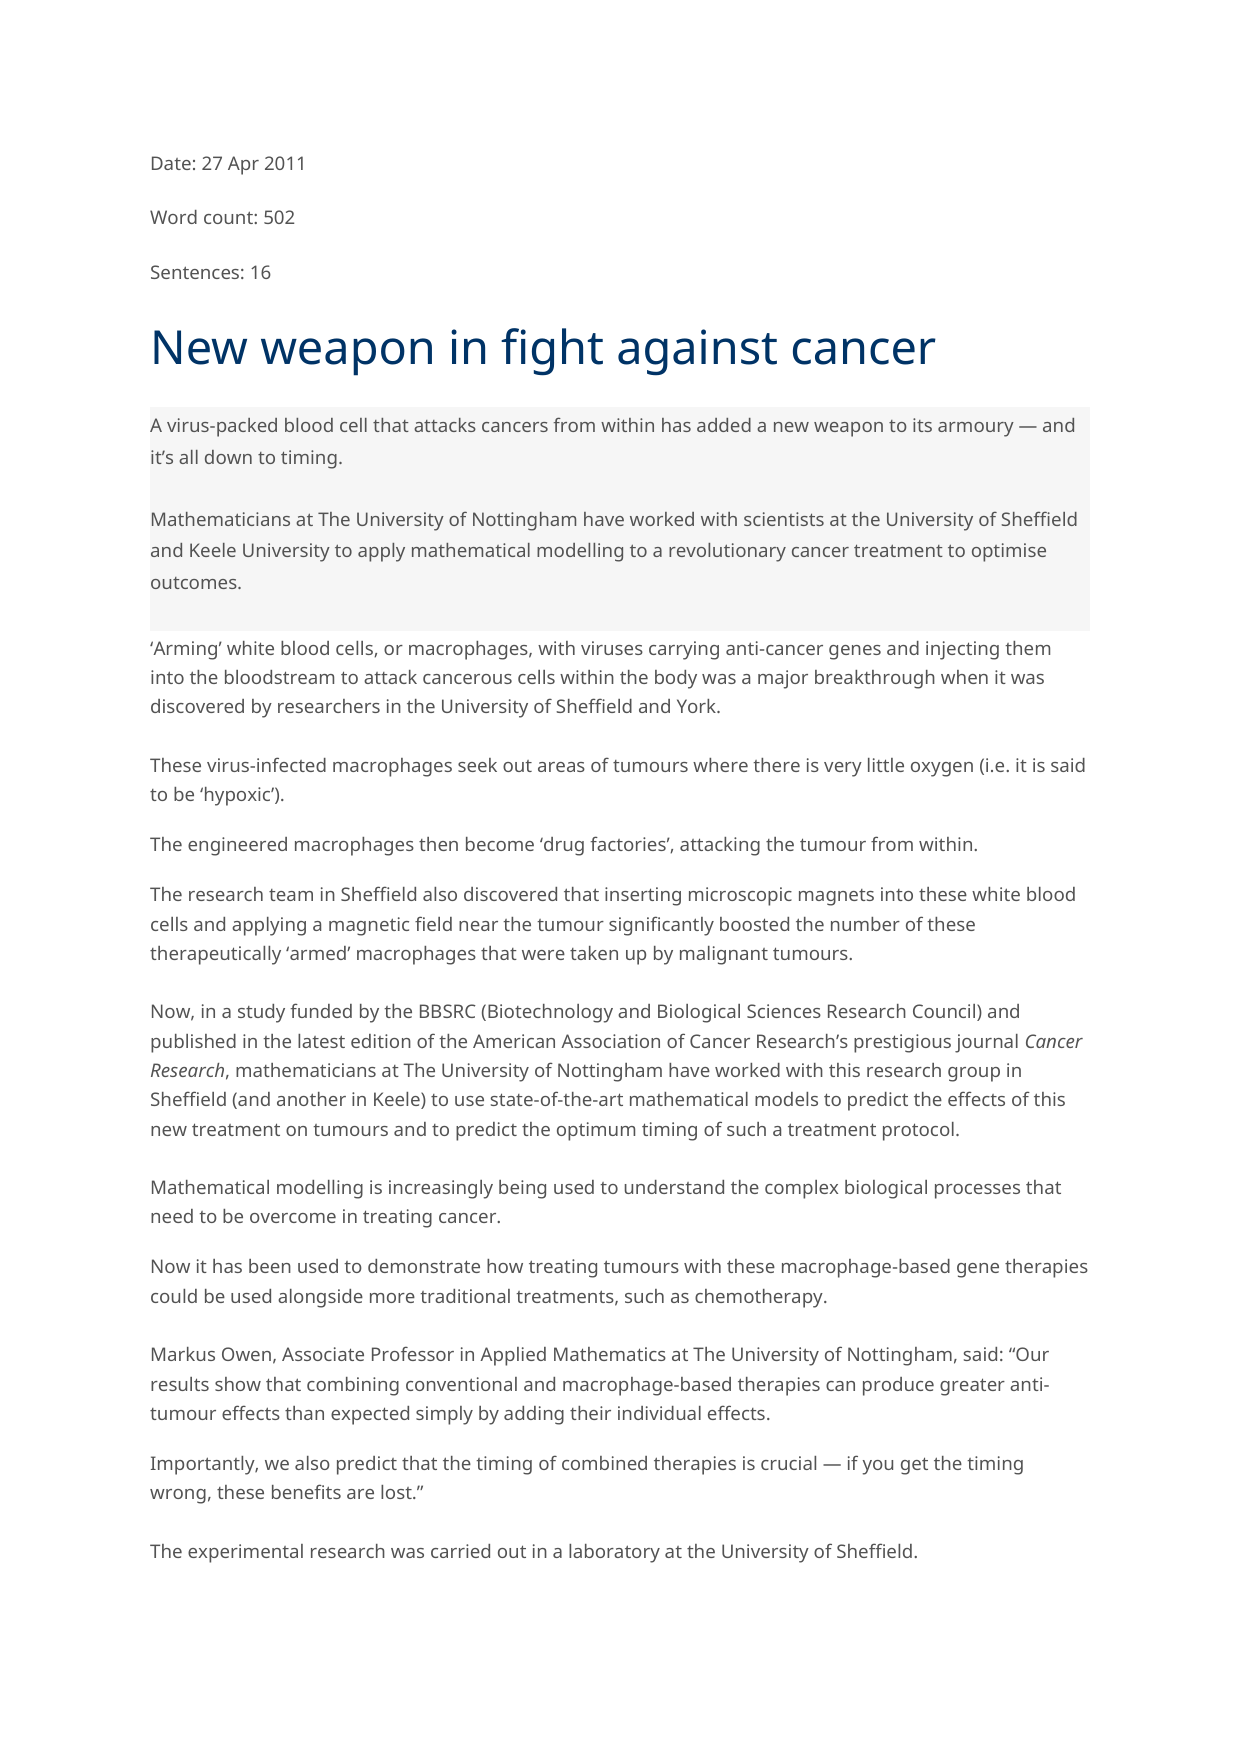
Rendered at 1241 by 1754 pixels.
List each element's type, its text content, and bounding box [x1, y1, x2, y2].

text The research team in Sheffield also discovered that inserting microscopic magnets into these white blood cells and applying a magnetic field near the tumour significantly boosted the number of these therapeutically ‘armed’ macrophages that were taken up by malignant tumours. Now, in a study funded by the BBSRC (Biotechnology and Biological Sciences Research Council) and published in the latest edition of the American Association of Cancer Research’s prestigious journal Cancer Research, mathematicians at The University of Nottingham have worked with this research group in Sheffield (and another in Keele) to use state-of-the-art mathematical models to predict the effects of this new treatment on tumours and to predict the optimum timing of such a treatment protocol. Mathematical modelling is increasingly being used to understand the complex biological processes that need to be overcome in treating cancer. [150, 882, 1090, 1229]
text Sentences: 16 [150, 259, 1090, 285]
text ‘Arming’ white blood cells, or macrophages, with viruses carrying anti-cancer genes and injecting them into the bloodstream to attack cancerous cells within the body was a major breakthrough when it was discovered by researchers in the University of Sheffield and York. These virus-infected macrophages seek out areas of tumours where there is very little oxygen (i.e. it is said to be ‘hypoxic’). [150, 635, 1090, 807]
text Word count: 502 [150, 205, 1090, 230]
text The engineered macrophages then become ‘drug factories’, attacking the tumour from within. [150, 832, 1090, 857]
text New weapon in fight against cancer [150, 314, 1090, 378]
text A virus-packed blood cell that attacks cancers from within has added a new weapon to its armoury — and it’s all down to timing. Mathematicians at The University of Nottingham have worked with scientists at the University of Sheffield and Keele University to apply mathematical modelling to a revolutionary cancer treatment to optimise outcomes. [150, 407, 1090, 594]
text Date: 27 Apr 2011 [150, 150, 1090, 176]
text Importantly, we also predict that the timing of combined therapies is crucial — if you get the timing wrong, these benefits are lost.” The experimental research was carried out in a laboratory at the University of Sheffield. [150, 1450, 1090, 1564]
text Now it has been used to demonstrate how treating tumours with these macrophage-based gene therapies could be used alongside more traditional treatments, such as chemotherapy. Markus Owen, Associate Professor in Applied Mathematics at The University of Nottingham, said: “Our results show that combining conventional and macrophage-based therapies can produce greater anti-tumour effects than expected simply by adding their individual effects. [150, 1254, 1090, 1426]
